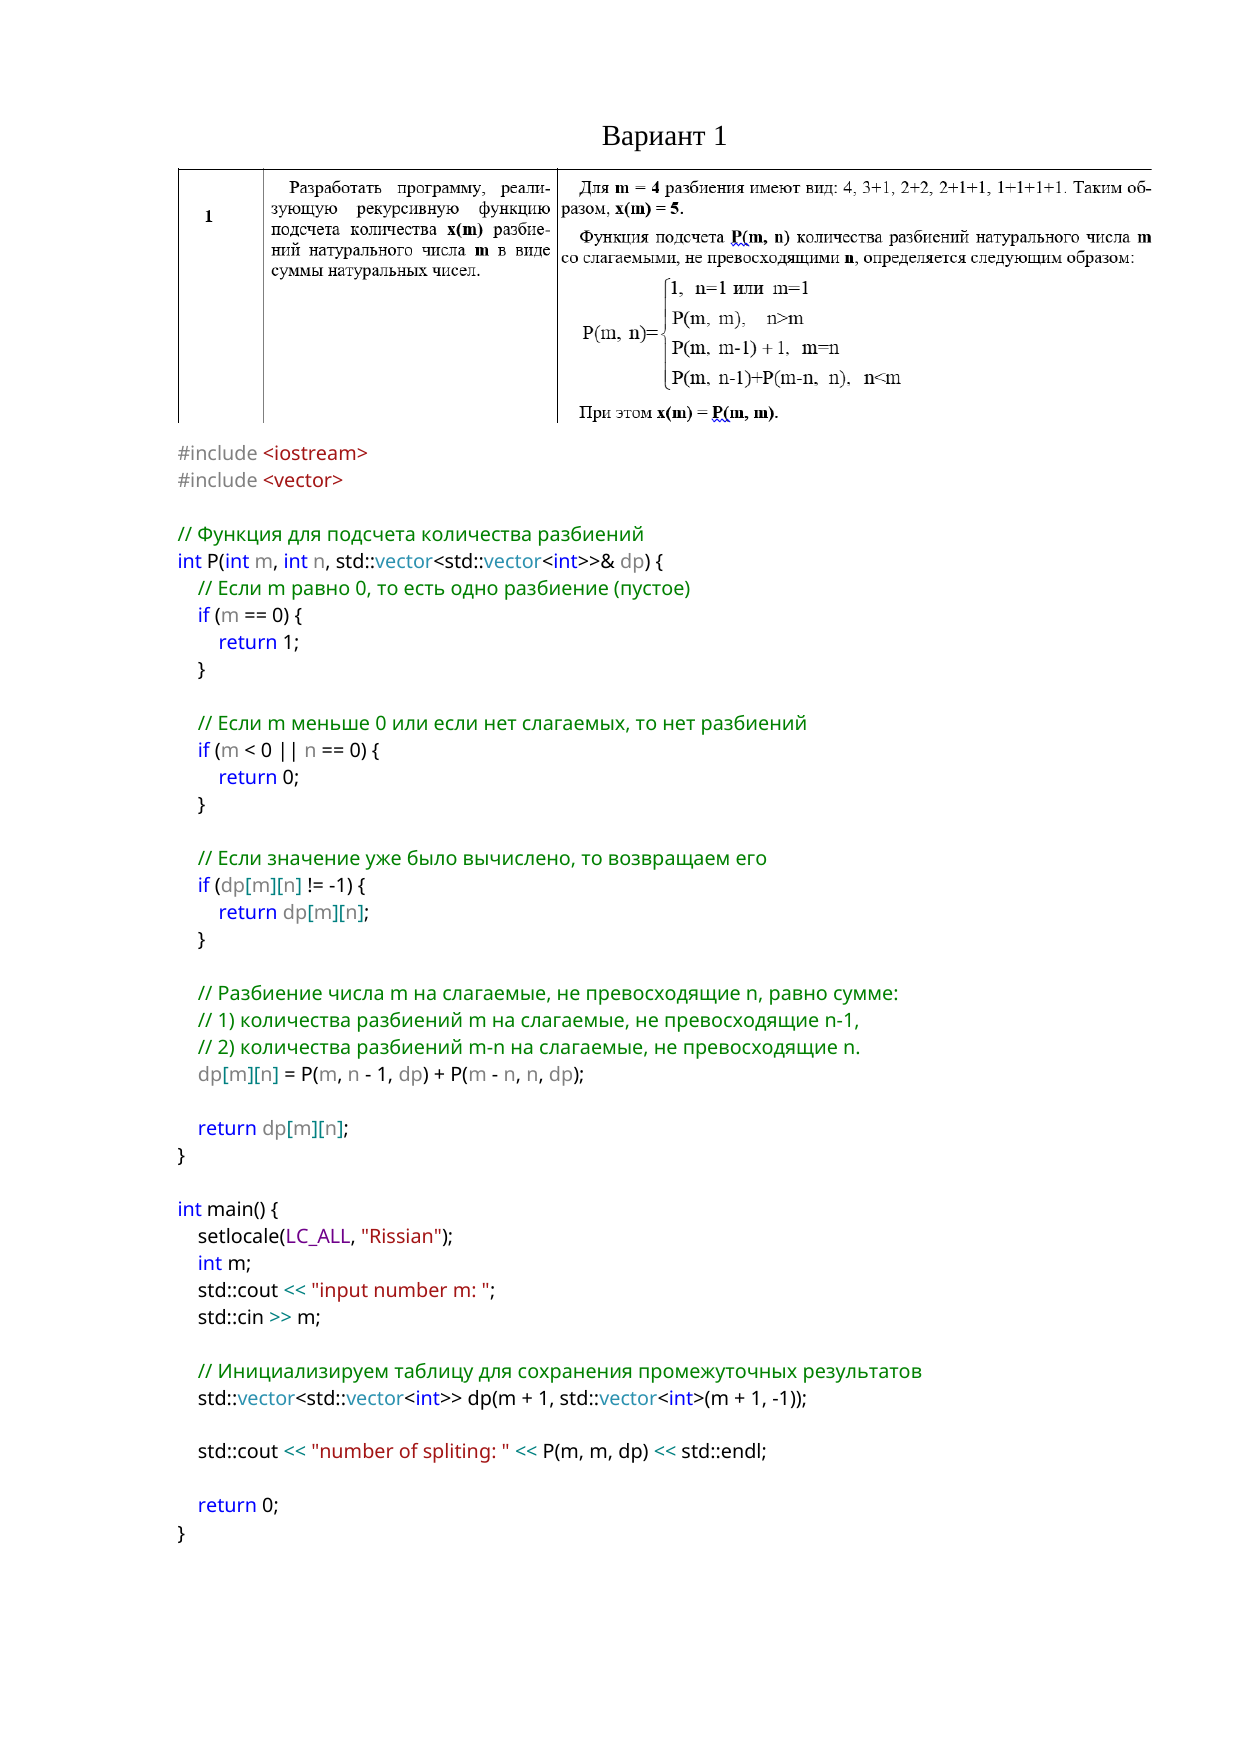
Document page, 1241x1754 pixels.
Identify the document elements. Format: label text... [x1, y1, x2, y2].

text return dp[m][n]; [177, 1114, 1152, 1141]
text // 1) количества разбиений m на слагаемые, не превосходящие n-1, [177, 1006, 1152, 1033]
text Вариант 1 [177, 118, 1152, 152]
text // Разбиение числа m на слагаемые, не превосходящие n, равно сумме: [177, 979, 1152, 1006]
text if (m == 0) { [177, 601, 1152, 628]
text // Инициализируем таблицу для сохранения промежуточных результатов [177, 1357, 1152, 1384]
text int P(int m, int n, std::vector<std::vector<int>>& dp) { [177, 547, 1152, 574]
text // Если m равно 0, то есть одно разбиение (пустое) [177, 574, 1152, 601]
text std::cout << "input number m: "; [177, 1276, 1152, 1303]
text return 0; [177, 1492, 1152, 1519]
text if (m < 0 || n == 0) { [177, 736, 1152, 763]
picture [177, 168, 1152, 423]
text } [177, 655, 1152, 682]
text // Функция для подсчета количества разбиений [177, 521, 1152, 547]
text setlocale(LC_ALL, "Rissian"); [177, 1222, 1152, 1249]
text #include <vector> [177, 467, 1152, 493]
text } [177, 1519, 1152, 1546]
text int main() { [177, 1195, 1152, 1222]
text return dp[m][n]; [177, 898, 1152, 925]
text std::cin >> m; [177, 1303, 1152, 1330]
text } [177, 790, 1152, 817]
text dp[m][n] = P(m, n - 1, dp) + P(m - n, n, dp); [177, 1060, 1152, 1087]
text // Если m меньше 0 или если нет слагаемых, то нет разбиений [177, 709, 1152, 736]
text std::cout << "number of spliting: " << P(m, m, dp) << std::endl; [177, 1438, 1152, 1465]
text int m; [177, 1249, 1152, 1276]
text return 1; [177, 628, 1152, 655]
text // Если значение уже было вычислено, то возвращаем его [177, 844, 1152, 871]
text } [177, 1141, 1152, 1168]
text // 2) количества разбиений m-n на слагаемые, не превосходящие n. [177, 1033, 1152, 1060]
text #include <iostream> [177, 439, 1152, 467]
text std::vector<std::vector<int>> dp(m + 1, std::vector<int>(m + 1, -1)); [177, 1384, 1152, 1411]
text } [177, 925, 1152, 952]
text return 0; [177, 763, 1152, 790]
text if (dp[m][n] != -1) { [177, 871, 1152, 898]
